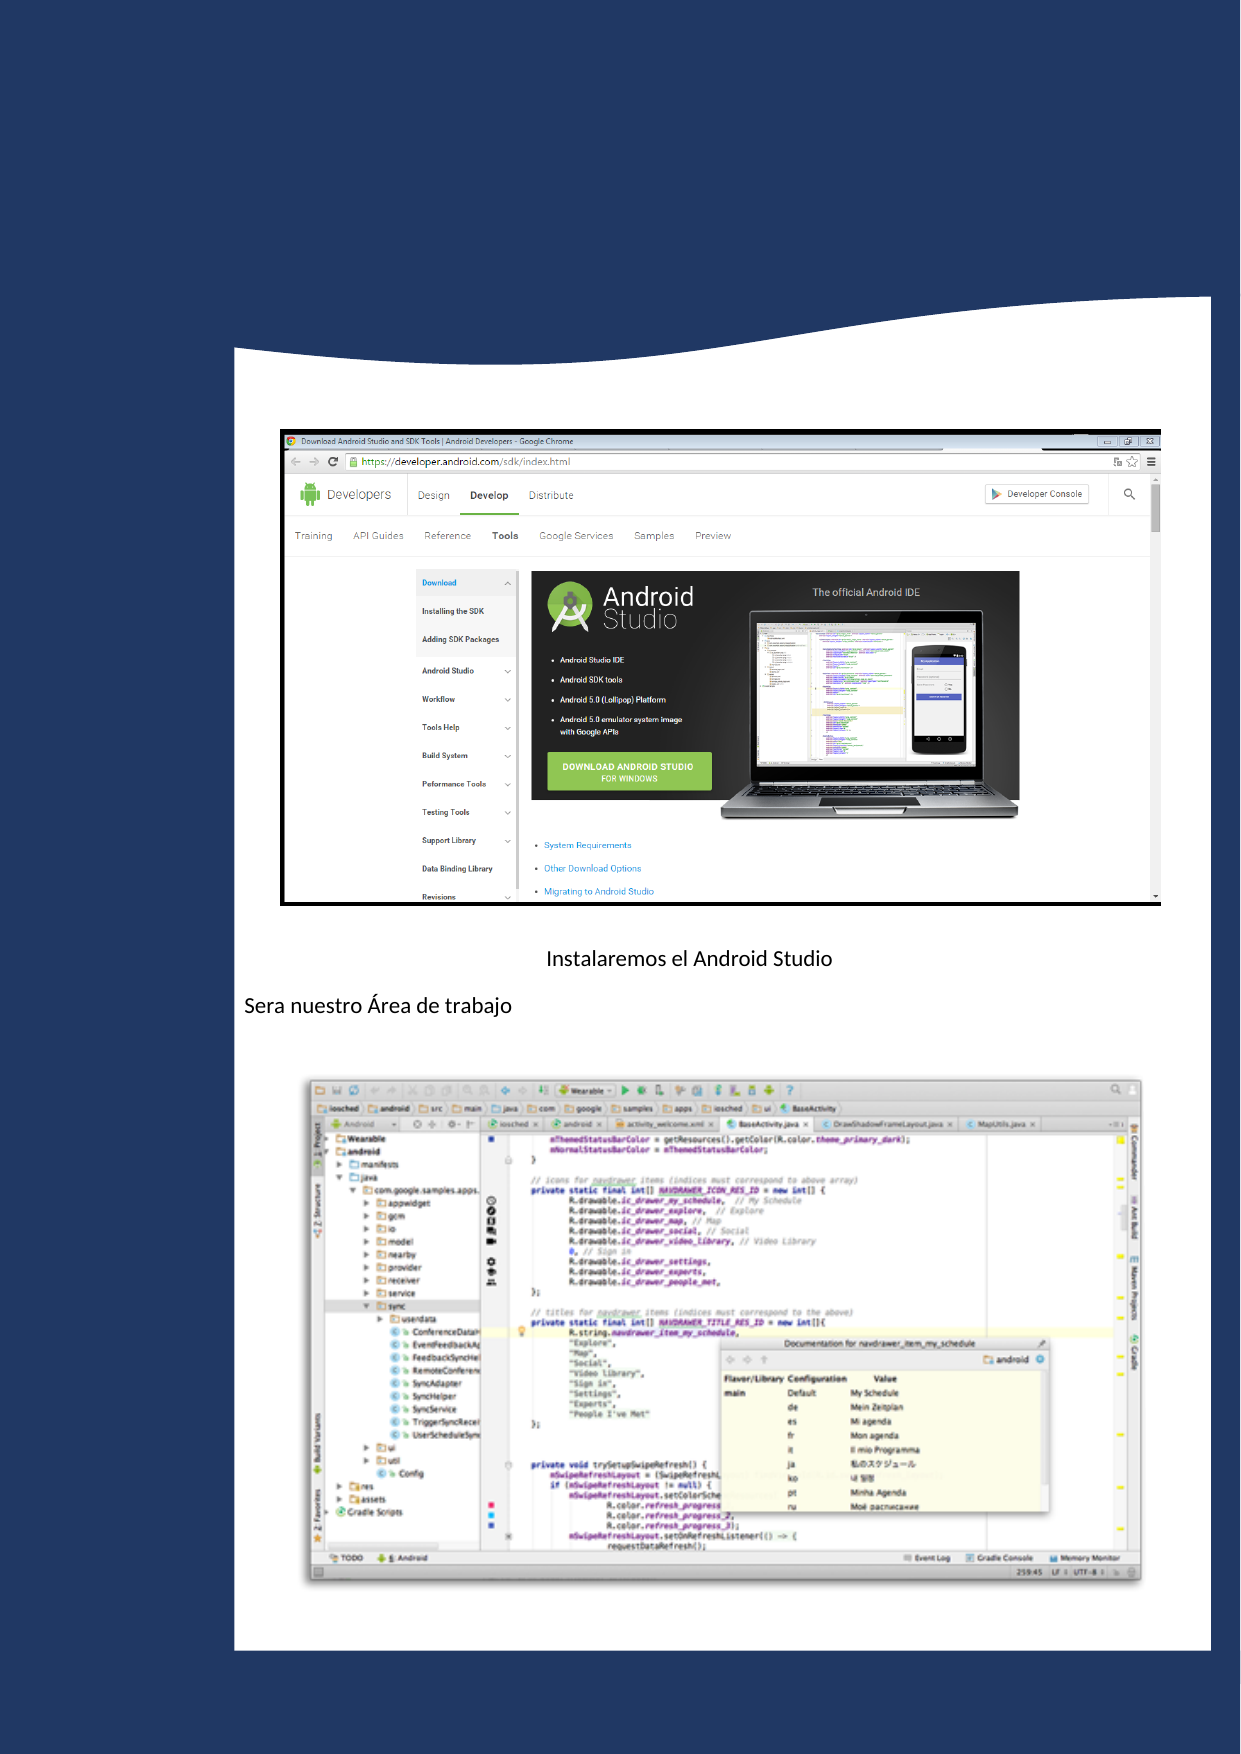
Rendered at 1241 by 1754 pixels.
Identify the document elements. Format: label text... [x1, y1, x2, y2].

picture [290, 1068, 1147, 1597]
text Sera nuestro Área de trabajo [177, 991, 1063, 1019]
text Instalaremos el Android Studio [177, 944, 1063, 972]
